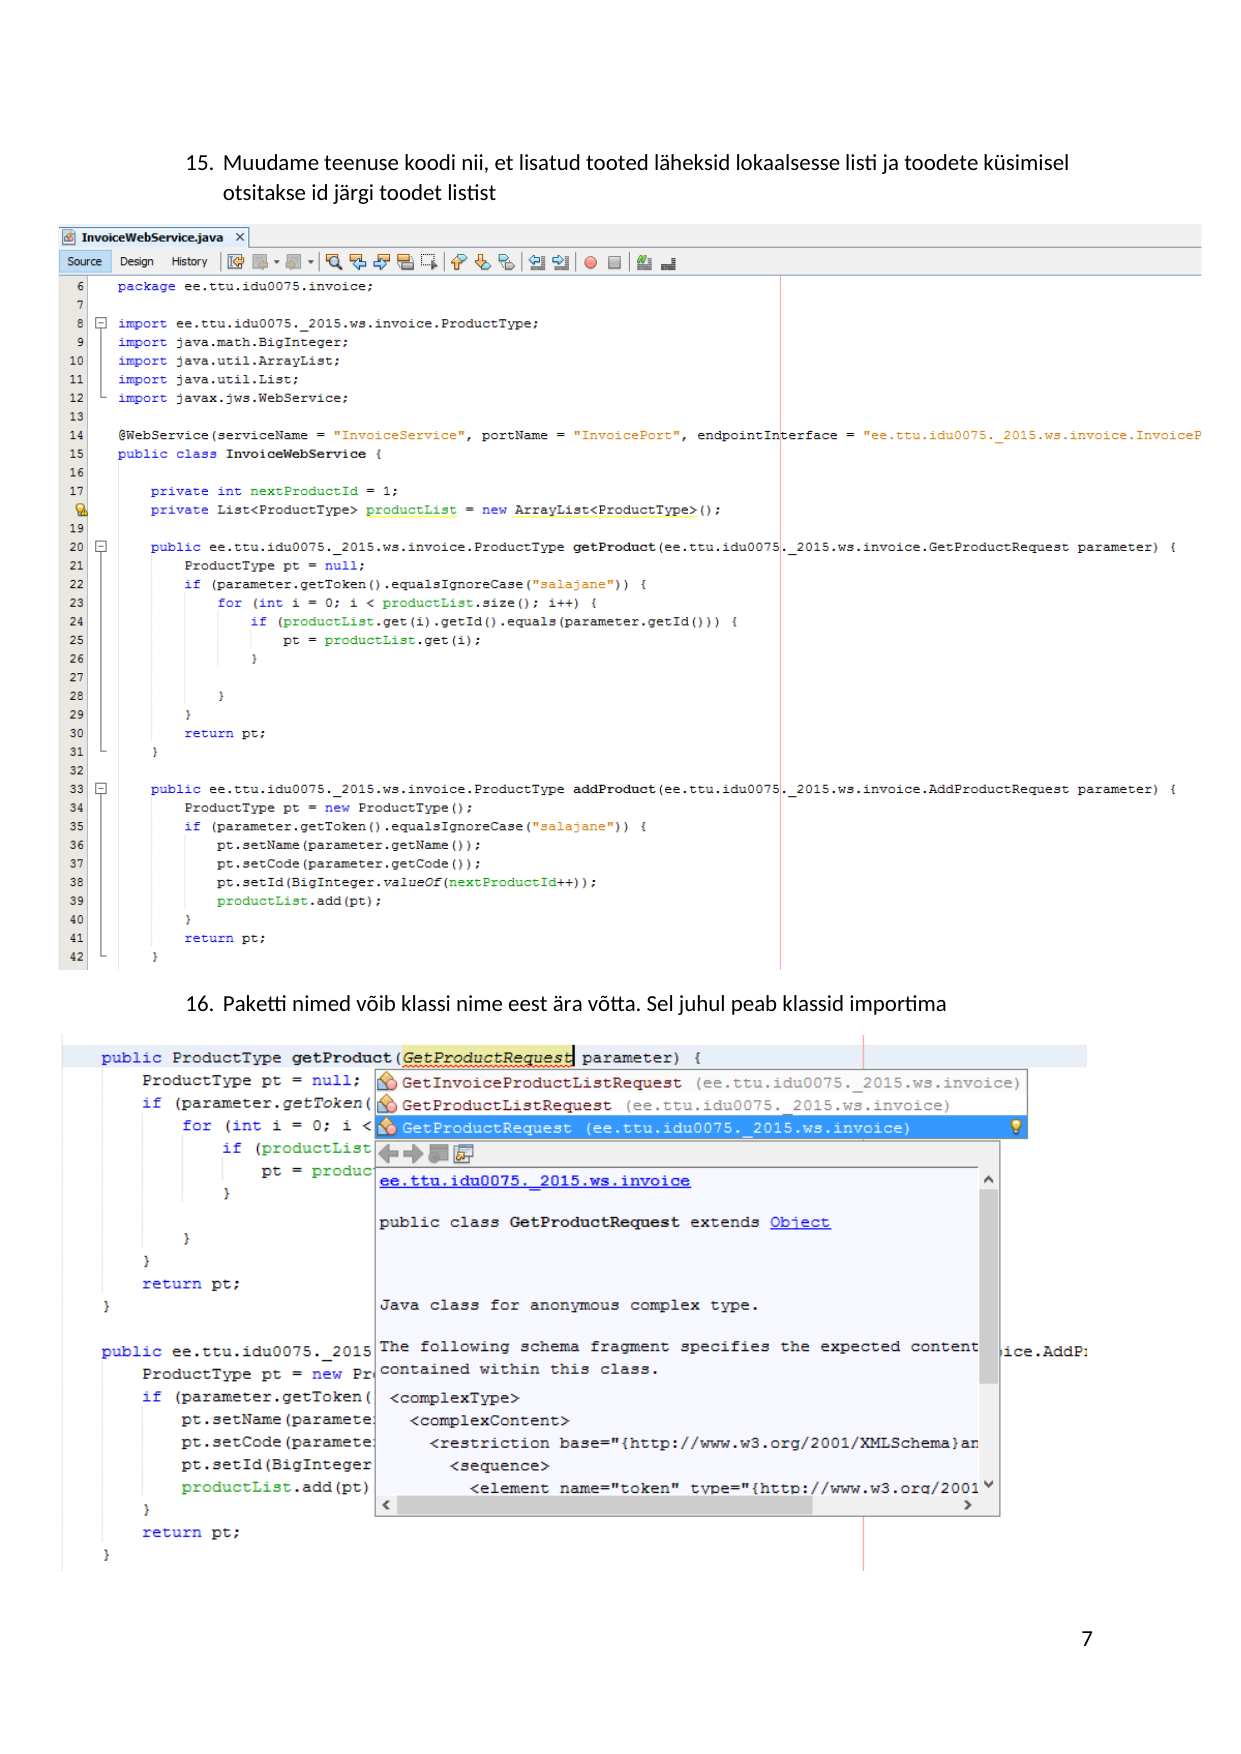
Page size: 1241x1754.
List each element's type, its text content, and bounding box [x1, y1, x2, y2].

picture [58, 224, 1202, 970]
list Muudame teenuse koodi nii, et lisatud tooted läheksid lokaalsesse listi ja toodete küsimisel otsitakse id järgi toodet listist [185, 148, 1093, 206]
picture [58, 1035, 1087, 1571]
list Paketti nimed võib klassi nime eest ära võtta. Sel juhul peab klassid importima [185, 989, 1093, 1017]
